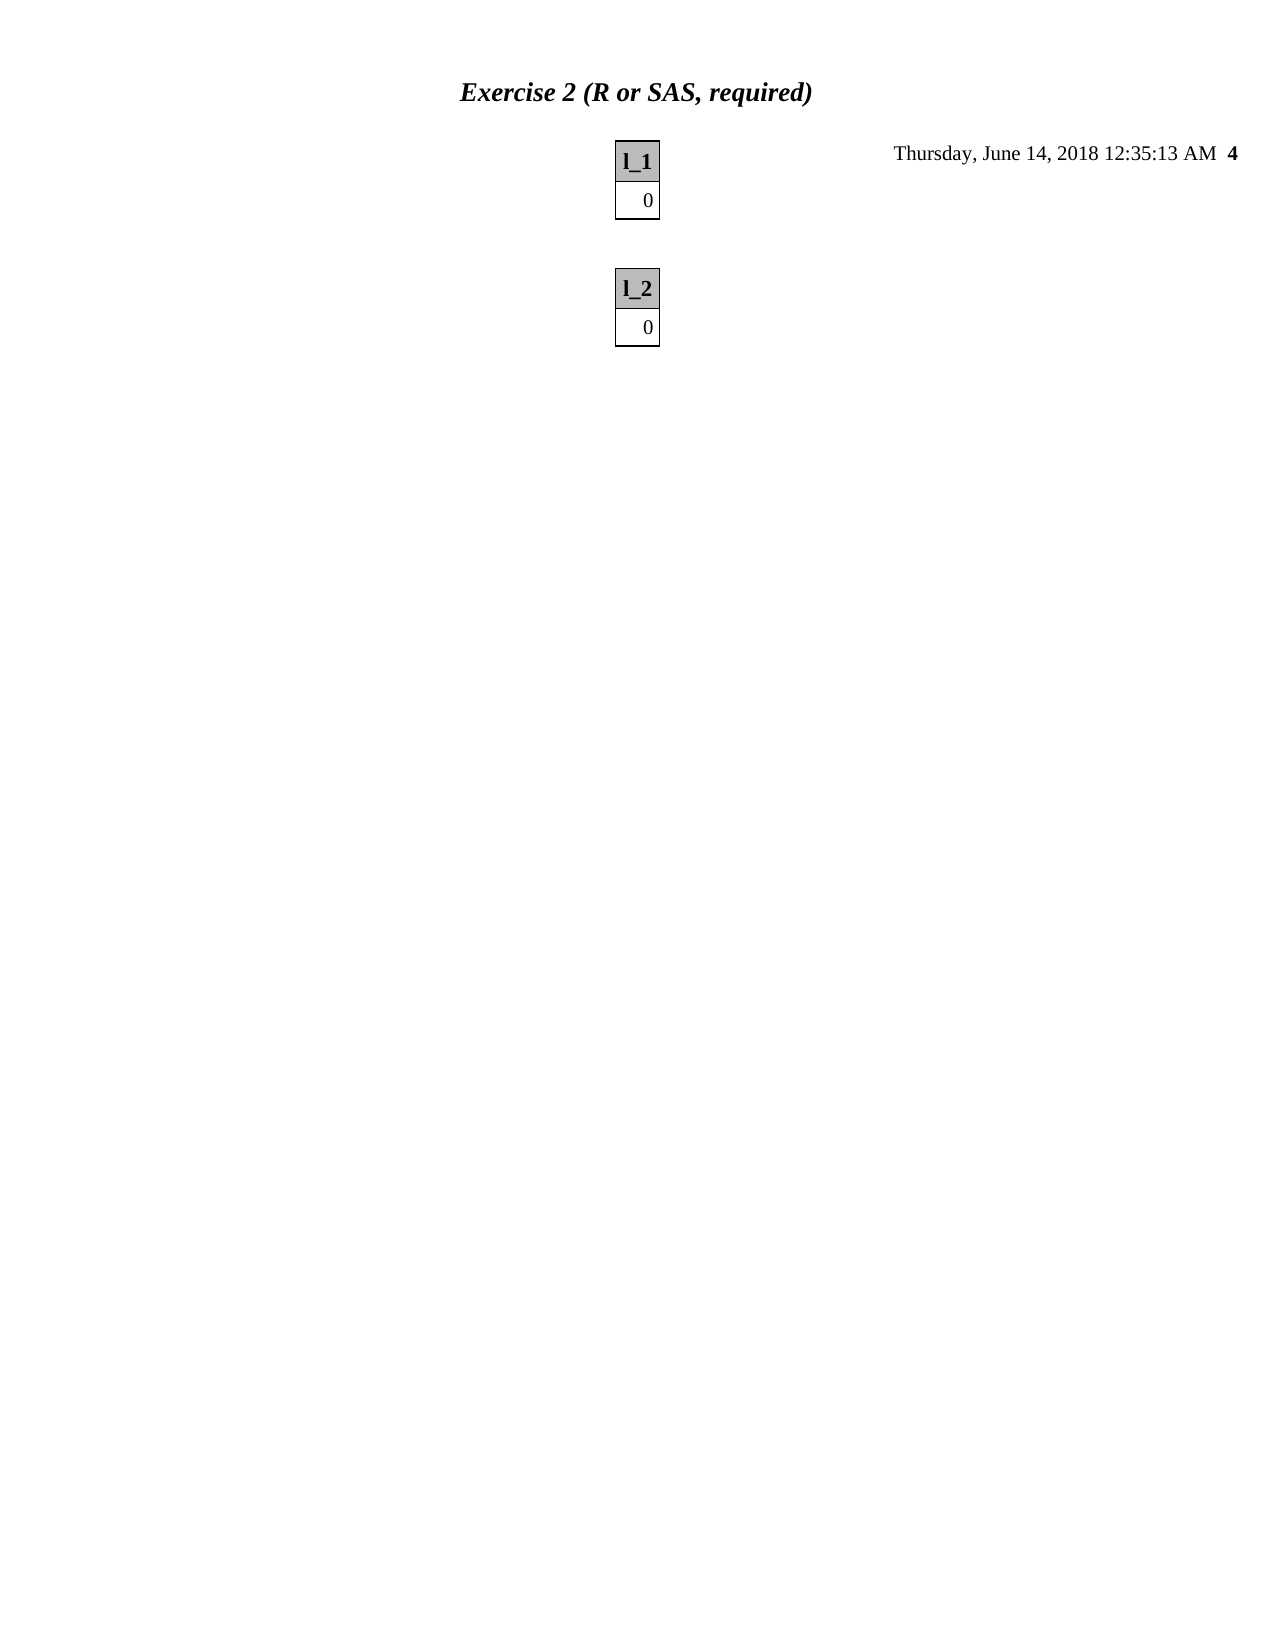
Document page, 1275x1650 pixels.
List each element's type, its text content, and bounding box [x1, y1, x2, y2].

table_cell 0 [616, 182, 659, 218]
table_cell 0 [616, 309, 659, 345]
table_header l_2 [616, 269, 659, 308]
table_header l_1 [616, 142, 659, 181]
